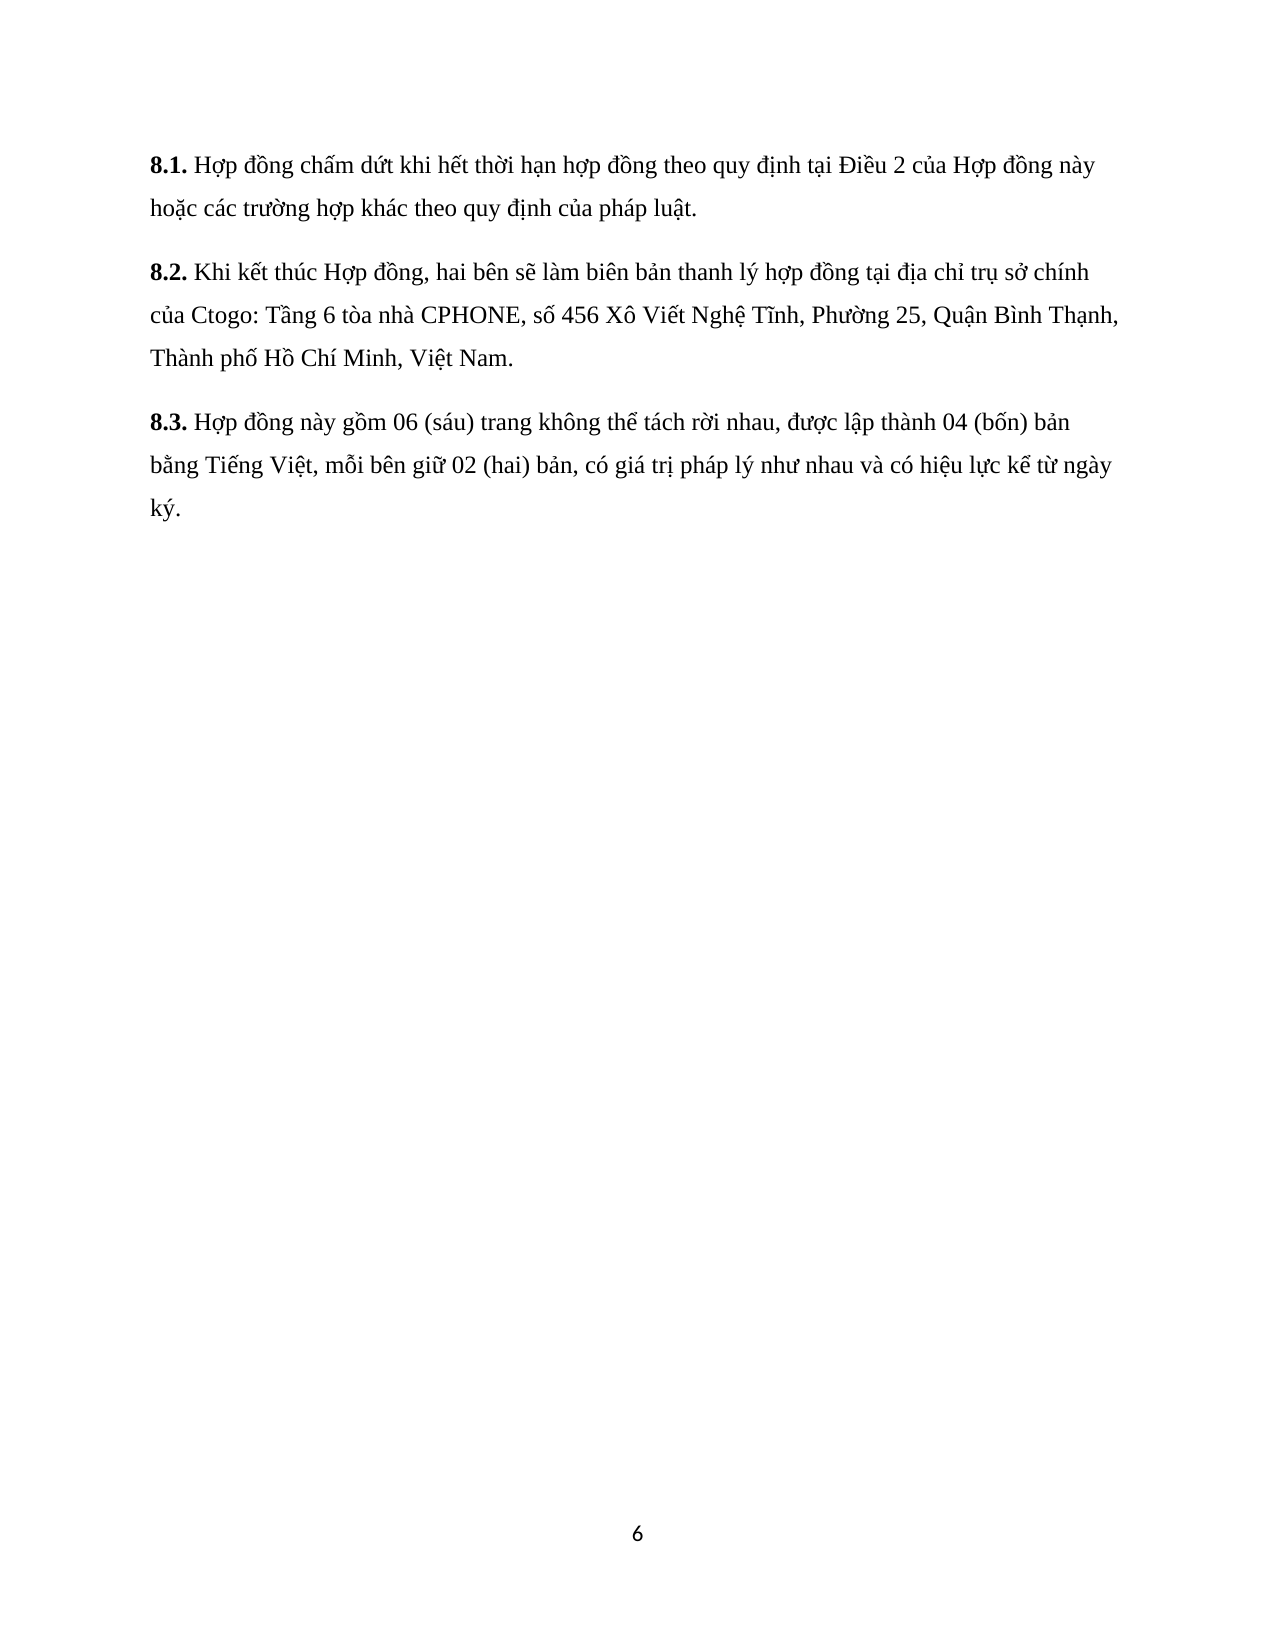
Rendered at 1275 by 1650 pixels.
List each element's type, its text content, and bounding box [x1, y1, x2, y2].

text 8.2. Khi kết thúc Hợp đồng, hai bên sẽ làm biên bản thanh lý hợp đồng tại địa chỉ trụ sở chính của Ctogo: Tầng 6 tòa nhà CPHONE, số 456 Xô Viết Nghệ Tĩnh, Phường 25, Quận Bình Thạnh, Thành phố Hồ Chí Minh, Việt Nam. [150, 257, 1125, 372]
text 8.3. Hợp đồng này gồm 06 (sáu) trang không thể tách rời nhau, được lập thành 04 (bốn) bản bằng Tiếng Việt, mỗi bên giữ 02 (hai) bản, có giá trị pháp lý như nhau và có hiệu lực kể từ ngày ký. [150, 407, 1125, 522]
text 8.1. Hợp đồng chấm dứt khi hết thời hạn hợp đồng theo quy định tại Điều 2 của Hợp đồng này hoặc các trường hợp khác theo quy định của pháp luật. [150, 150, 1125, 222]
